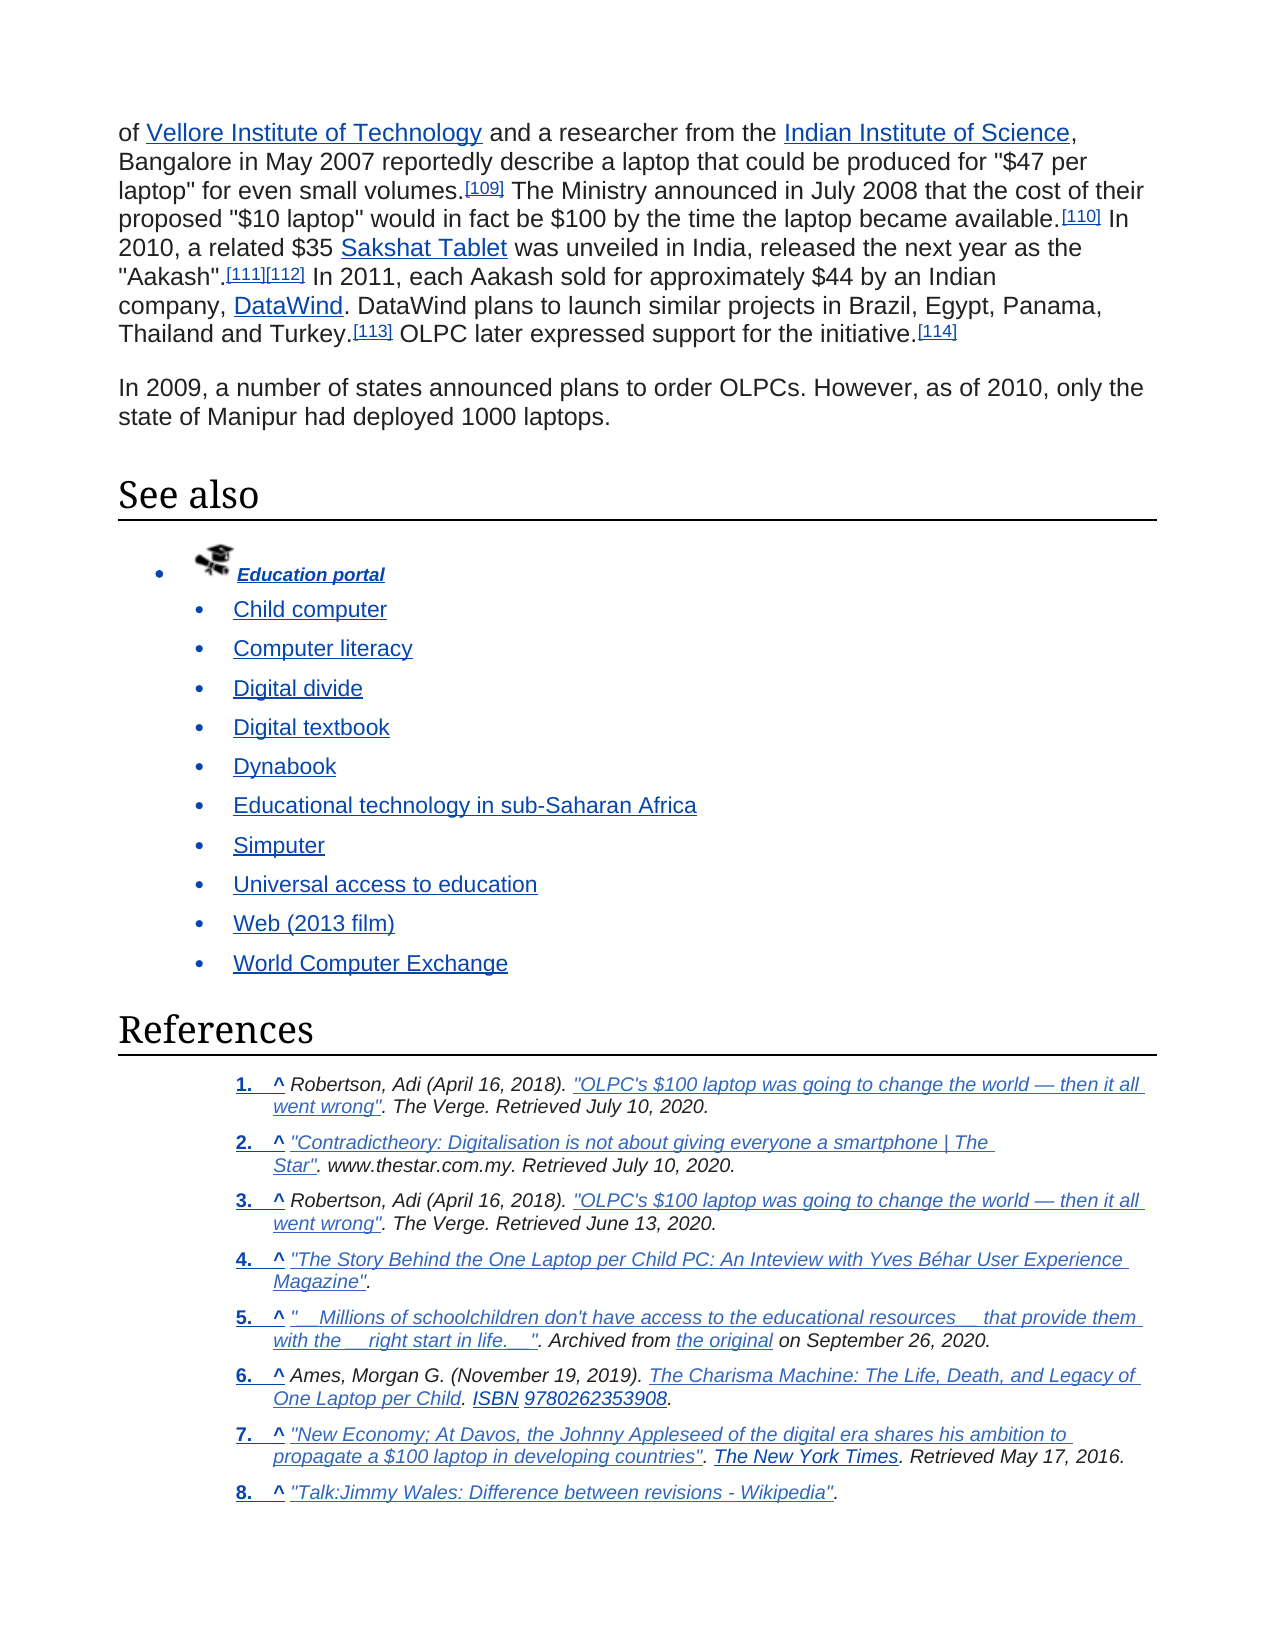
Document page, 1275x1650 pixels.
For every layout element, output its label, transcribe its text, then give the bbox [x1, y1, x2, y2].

list Simputer [196, 832, 1157, 858]
list Computer literacy [196, 635, 1157, 662]
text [118, 118, 1157, 348]
list Educational technology in sub-Saharan Africa [196, 792, 1157, 819]
subtitle References [118, 1003, 1157, 1054]
list Universal access to education [196, 871, 1157, 897]
list Web (2013 film) [196, 910, 1157, 937]
text In 2009, a number of states announced plans to order OLPCs. However, as of 2010, only the state of Manipur had deployed 1000 laptops. [118, 373, 1157, 431]
list ^ "Talk:Jimmy Wales: Difference between revisions - Wikipedia". [236, 1481, 1157, 1504]
list Digital divide [196, 674, 1157, 701]
list Digital textbook [196, 714, 1157, 740]
list ^ "__Millions of schoolchildren don't have access to the educational resources__ that provide them with the __right start in life.__". Archived from the original on September 26, 2020. [236, 1306, 1157, 1351]
list ^ Robertson, Adi (April 16, 2018). "OLPC's $100 laptop was going to change the world — then it all went wrong". The Verge. Retrieved June 13, 2020. [236, 1189, 1157, 1235]
list Child computer [196, 596, 1157, 622]
list ^ Robertson, Adi (April 16, 2018). "OLPC's $100 laptop was going to change the world — then it all went wrong". The Verge. Retrieved July 10, 2020. [236, 1073, 1157, 1118]
list Education portal [156, 537, 1157, 586]
list ^ Ames, Morgan G. (November 19, 2019). The Charisma Machine: The Life, Death, and Legacy of One Laptop per Child. ISBN 9780262353908. [236, 1364, 1157, 1410]
picture [193, 537, 237, 582]
list ^ "New Economy; At Davos, the Johnny Appleseed of the digital era shares his ambition to propagate a $100 laptop in developing countries". The New York Times. Retrieved May 17, 2016. [236, 1423, 1157, 1468]
subtitle See also [118, 468, 1157, 519]
list World Computer Exchange [196, 949, 1157, 976]
list ^ "Contradictheory: Digitalisation is not about giving everyone a smartphone | The Star". www.thestar.com.my. Retrieved July 10, 2020. [236, 1131, 1157, 1176]
list ^ "The Story Behind the One Laptop per Child PC: An Inteview with Yves Béhar User Experience Magazine". [236, 1248, 1157, 1293]
list Dynabook [196, 753, 1157, 779]
